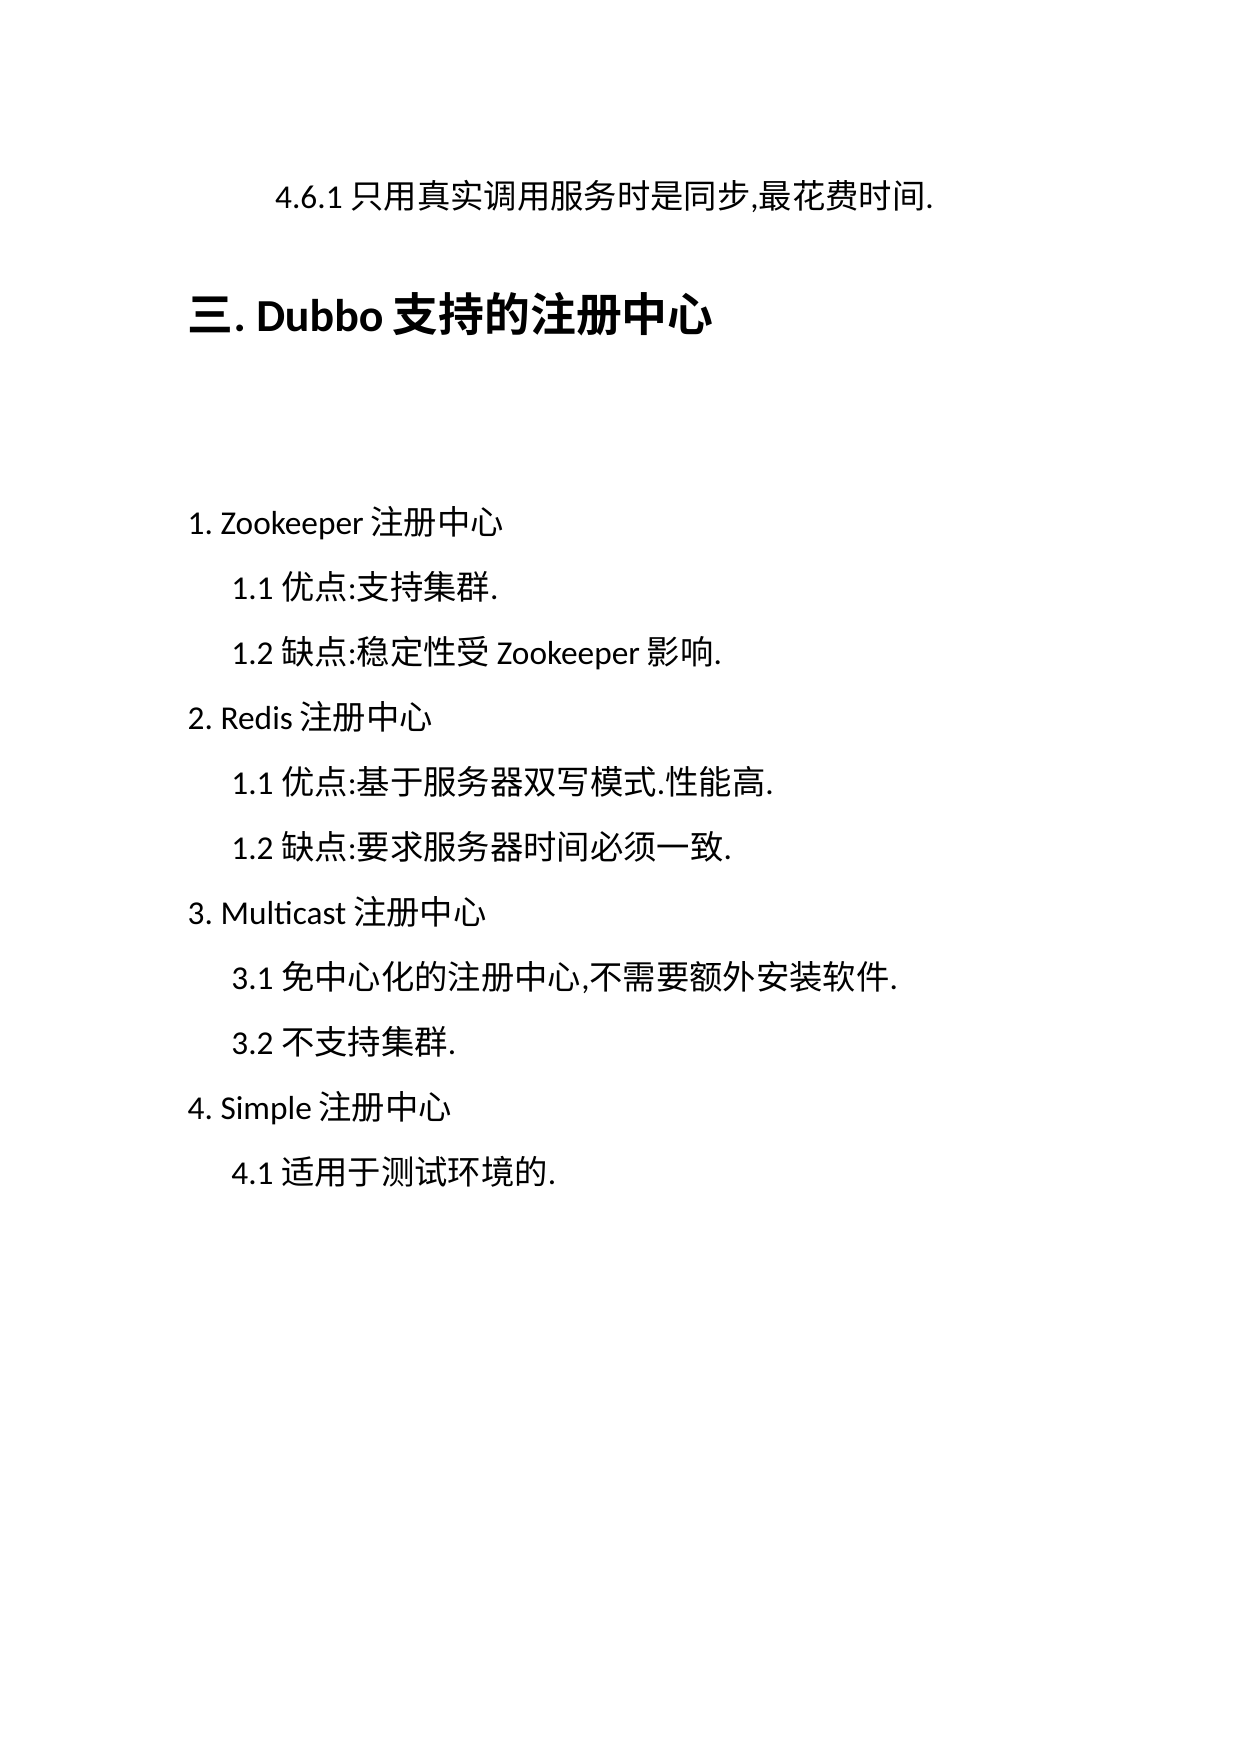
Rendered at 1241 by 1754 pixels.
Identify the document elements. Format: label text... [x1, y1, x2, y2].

list Multicast注册中心 [187, 877, 1053, 942]
list 1.1 优点:基于服务器双写模式.性能高. [187, 747, 1053, 812]
list 3.1 免中心化的注册中心,不需要额外安装软件. [231, 942, 1053, 1007]
list 3.2 不支持集群. [231, 1007, 1053, 1072]
list 4.1 适用于测试环境的. [231, 1137, 1053, 1202]
list 1.1 优点:支持集群. [187, 552, 1053, 617]
subtitle Dubbo支持的注册中心 [187, 262, 1053, 360]
list Redis注册中心 [187, 682, 1053, 747]
list 1.2 缺点:稳定性受Zookeeper影响. [187, 617, 1053, 682]
list 4.6.1 只用真实调用服务时是同步,最花费时间. [231, 162, 1053, 227]
list Simple注册中心 [187, 1072, 1053, 1137]
list Zookeeper注册中心 [187, 487, 1053, 552]
list 1.2 缺点:要求服务器时间必须一致. [187, 812, 1053, 877]
